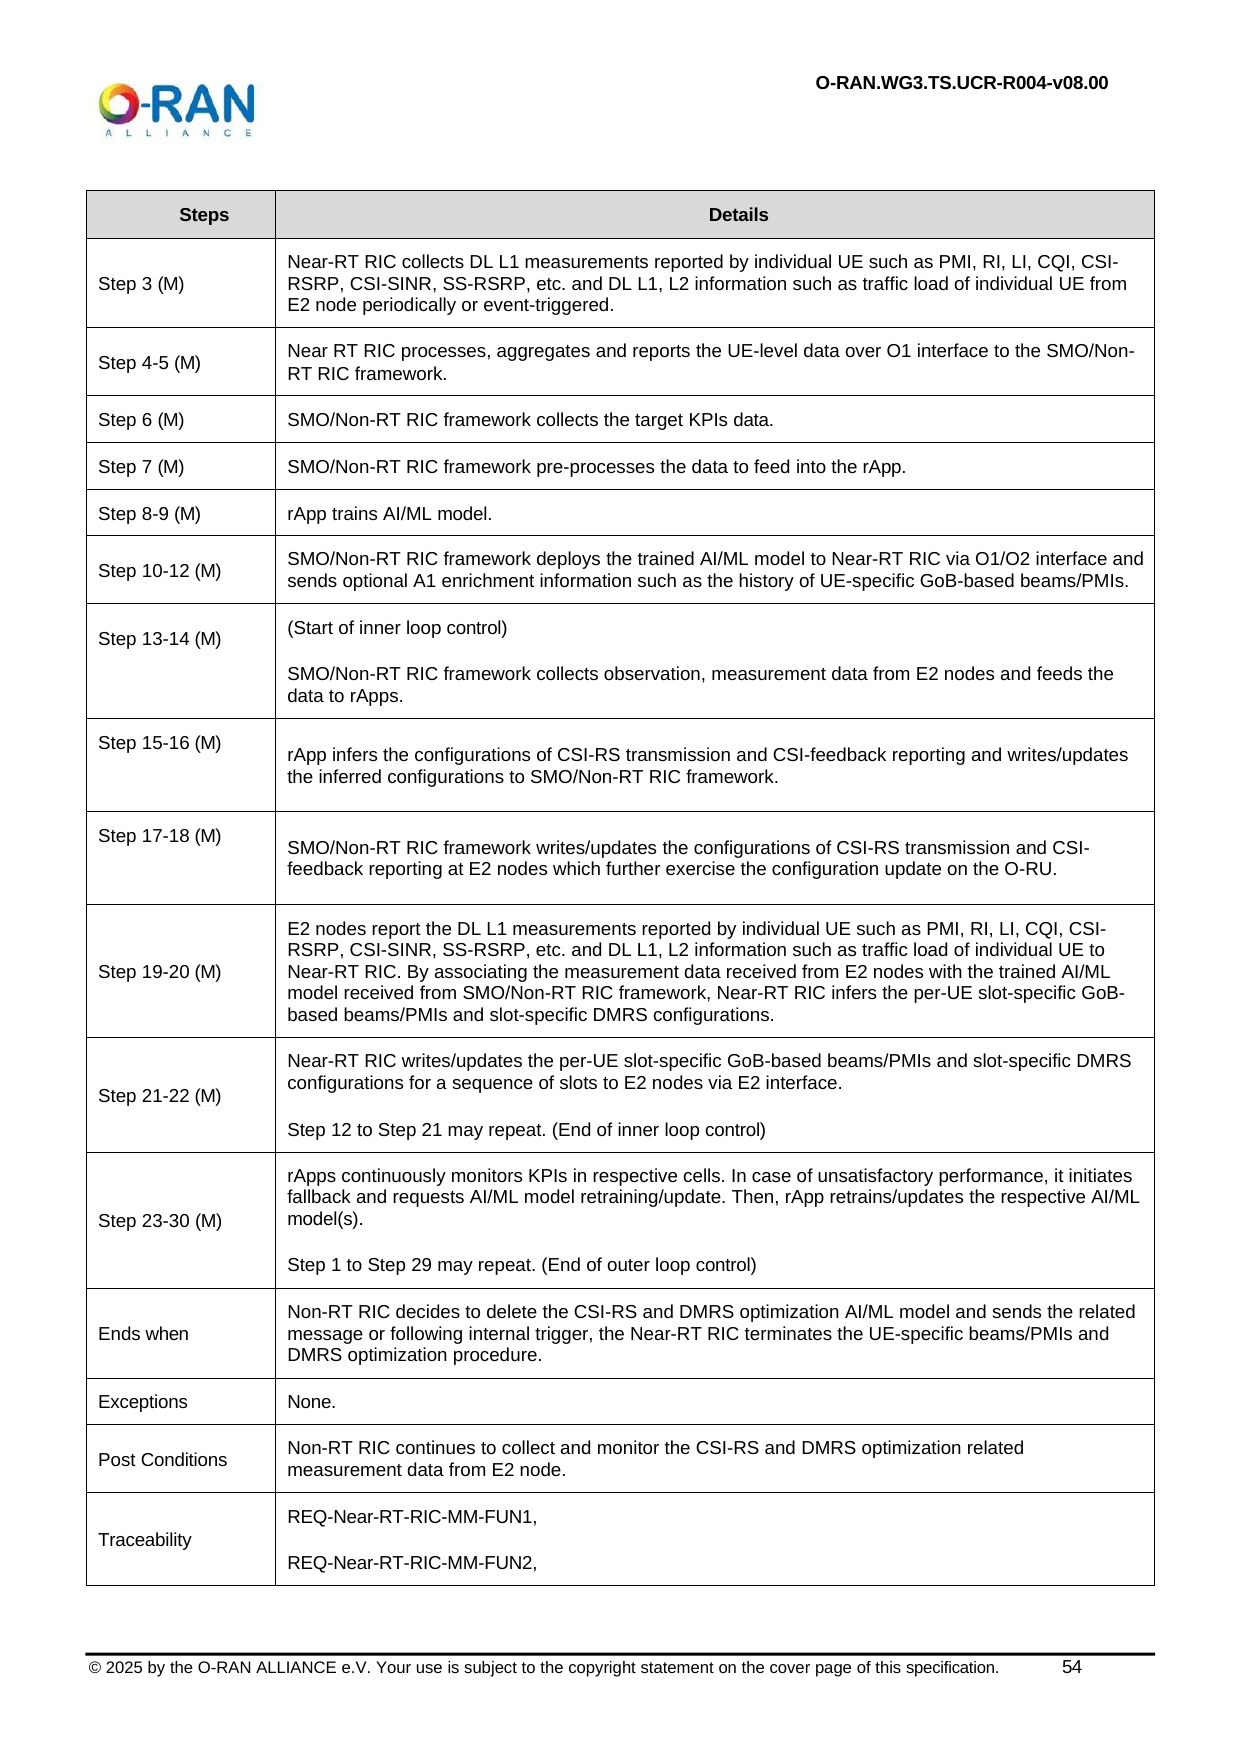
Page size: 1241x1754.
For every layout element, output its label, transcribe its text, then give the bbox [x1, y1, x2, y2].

table_header Details [276, 191, 1154, 238]
table_cell Step 8-9 (M) [87, 490, 275, 535]
table_cell E2 nodes report the DL L1 measurements reported by individual UE such as PMI, RI, LI, CQI, CSI- RSRP, CSI-SINR, SS-RSRP, etc. and DL L1, L2 information such as traffic load of individual UE to Near-RT RIC. By associating the measurement data received from E2 nodes with the trained AI/ML model received from SMO/Non-RT RIC framework, Near-RT RIC infers the per-UE slot-specific GoB- based beams/PMIs and slot-specific DMRS configurations. [276, 905, 1154, 1037]
table_cell Step 21-22 (M) [87, 1038, 275, 1152]
table_cell Step 6 (M) [87, 396, 275, 442]
table_cell Traceability [87, 1493, 275, 1585]
table_cell Step 4-5 (M) [87, 328, 275, 395]
table_cell Near-RT RIC writes/updates the per-UE slot-specific GoB-based beams/PMIs and slot-specific DMRS configurations for a sequence of slots to E2 nodes via E2 interface. Step 12 to Step 21 may repeat. (End of inner loop control) [276, 1038, 1154, 1152]
table_cell rApps continuously monitors KPIs in respective cells. In case of unsatisfactory performance, it initiates fallback and requests AI/ML model retraining/update. Then, rApp retrains/updates the respective AI/ML model(s). Step 1 to Step 29 may repeat. (End of outer loop control) [276, 1153, 1154, 1288]
table_cell Step 7 (M) [87, 443, 275, 489]
table_cell Step 23-30 (M) [87, 1153, 275, 1288]
table_cell Step 19-20 (M) [87, 905, 275, 1037]
table_cell rApp trains AI/ML model. [276, 490, 1154, 535]
table_cell Step 15-16 (M) [87, 719, 275, 811]
table_cell Non-RT RIC decides to delete the CSI-RS and DMRS optimization AI/ML model and sends the related message or following internal trigger, the Near-RT RIC terminates the UE-specific beams/PMIs and DMRS optimization procedure. [276, 1289, 1154, 1378]
table_cell None. [276, 1379, 1154, 1424]
table_cell Step 13-14 (M) [87, 604, 275, 718]
table_cell Step 3 (M) [87, 239, 275, 327]
table_header Steps [87, 191, 275, 238]
table_cell (Start of inner loop control) SMO/Non-RT RIC framework collects observation, measurement data from E2 nodes and feeds the data to rApps. [276, 604, 1154, 718]
table_cell SMO/Non-RT RIC framework deploys the trained AI/ML model to Near-RT RIC via O1/O2 interface and sends optional A1 enrichment information such as the history of UE-specific GoB-based beams/PMIs. [276, 536, 1154, 603]
table_cell SMO/Non-RT RIC framework collects the target KPIs data. [276, 396, 1154, 442]
table_cell Near RT RIC processes, aggregates and reports the UE-level data over O1 interface to the SMO/Non- RT RIC framework. [276, 328, 1154, 395]
table_cell Post Conditions [87, 1425, 275, 1492]
table_cell Exceptions [87, 1379, 275, 1424]
table_cell Step 10-12 (M) [87, 536, 275, 603]
picture [88, 77, 265, 146]
table_cell SMO/Non-RT RIC framework writes/updates the configurations of CSI-RS transmission and CSI- feedback reporting at E2 nodes which further exercise the configuration update on the O-RU. [276, 812, 1154, 904]
table_cell SMO/Non-RT RIC framework pre-processes the data to feed into the rApp. [276, 443, 1154, 489]
table_cell Near-RT RIC collects DL L1 measurements reported by individual UE such as PMI, RI, LI, CQI, CSI- RSRP, CSI-SINR, SS-RSRP, etc. and DL L1, L2 information such as traffic load of individual UE from E2 node periodically or event-triggered. [276, 239, 1154, 327]
table_cell rApp infers the configurations of CSI-RS transmission and CSI-feedback reporting and writes/updates the inferred configurations to SMO/Non-RT RIC framework. [276, 719, 1154, 811]
table_cell Non-RT RIC continues to collect and monitor the CSI-RS and DMRS optimization related measurement data from E2 node. [276, 1425, 1154, 1492]
table_cell REQ-Near-RT-RIC-MM-FUN1, REQ-Near-RT-RIC-MM-FUN2, [276, 1493, 1154, 1585]
table_cell Step 17-18 (M) [87, 812, 275, 904]
table_cell Ends when [87, 1289, 275, 1378]
